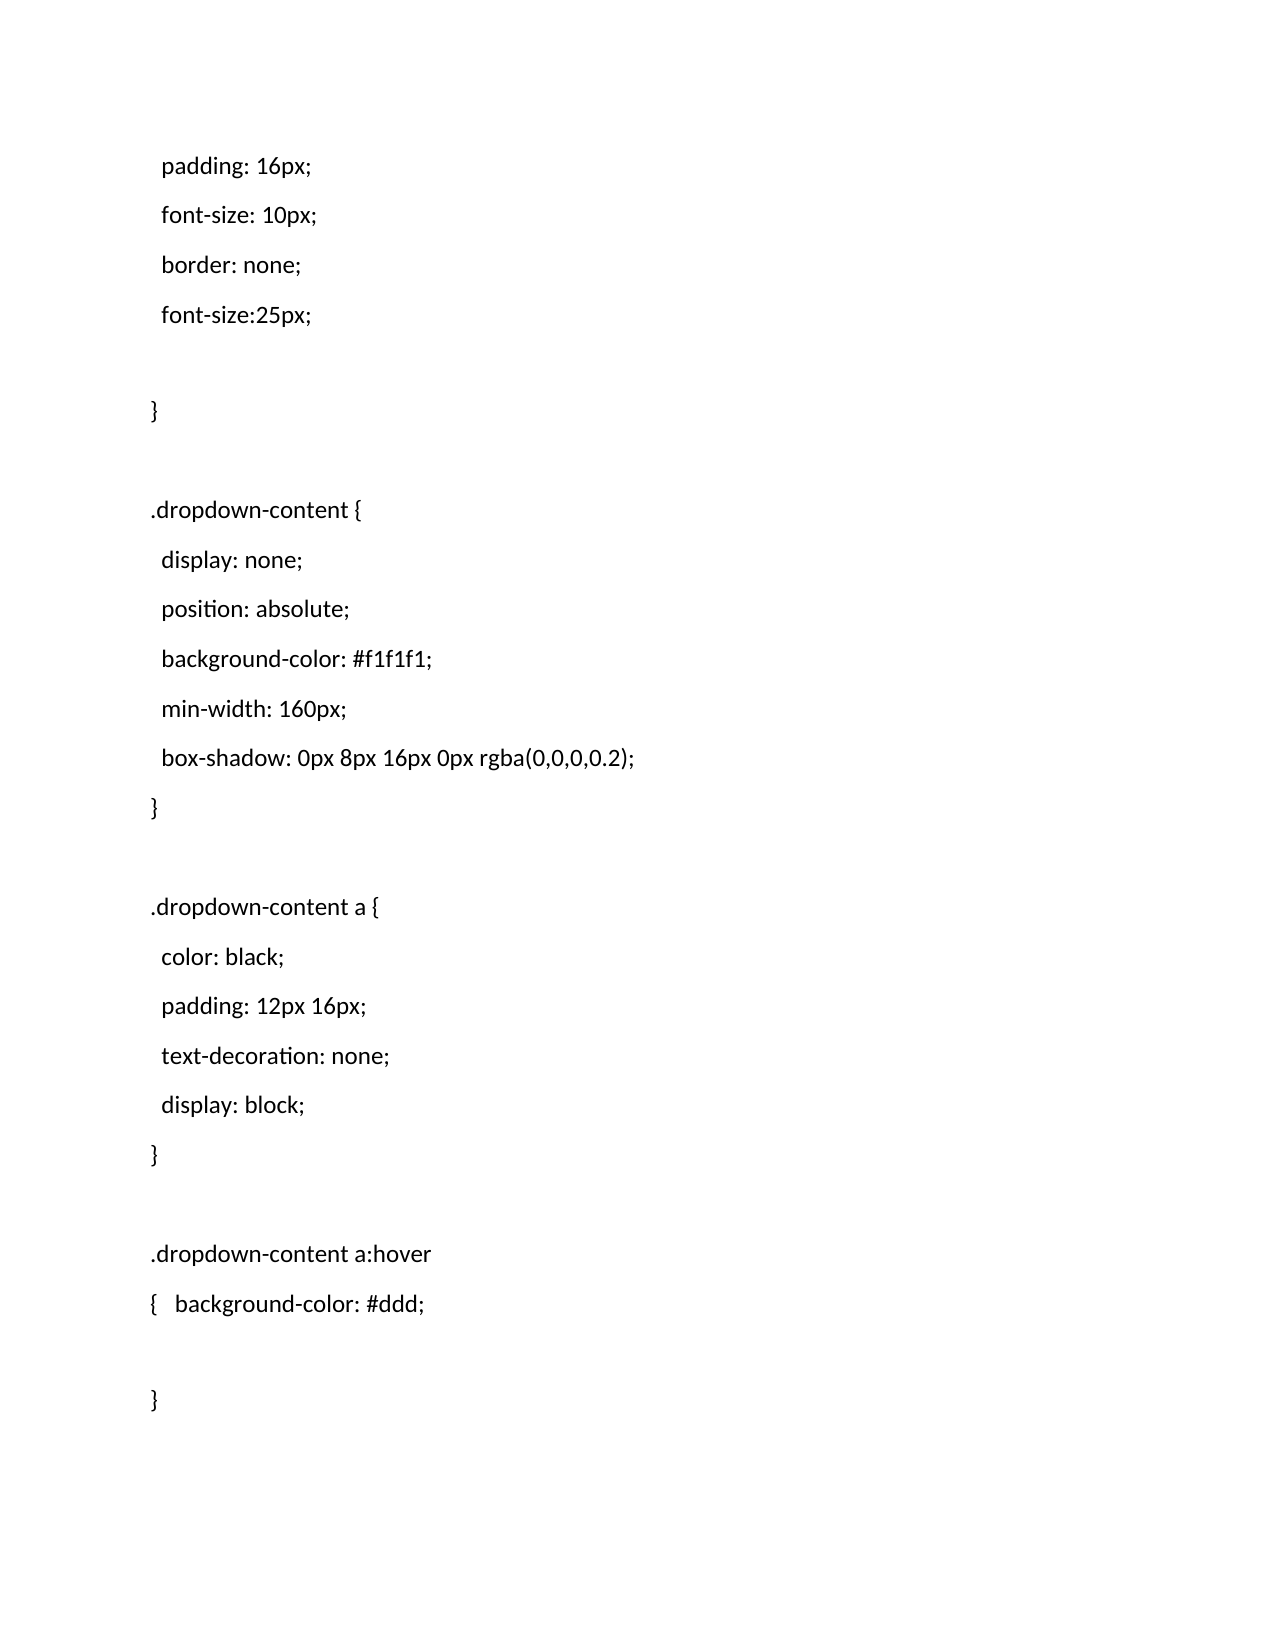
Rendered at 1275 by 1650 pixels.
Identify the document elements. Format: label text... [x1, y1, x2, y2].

text } [150, 395, 1125, 426]
text background-color: #f1f1f1; [150, 643, 1125, 674]
text border: none; [150, 249, 1125, 280]
text .dropdown-content a:hover [150, 1238, 1125, 1269]
text padding: 12px 16px; [150, 990, 1125, 1021]
text display: none; [150, 544, 1125, 574]
text display: block; [150, 1089, 1125, 1120]
text padding: 16px; [150, 150, 1125, 181]
text color: black; [150, 941, 1125, 971]
text .dropdown-content { [150, 494, 1125, 525]
text font-size: 10px; [150, 199, 1125, 230]
text font-size:25px; [150, 299, 1125, 329]
text min-width: 160px; [150, 693, 1125, 723]
text box-shadow: 0px 8px 16px 0px rgba(0,0,0,0.2); [150, 742, 1125, 773]
text } [150, 1384, 1125, 1415]
text position: absolute; [150, 593, 1125, 624]
text text-decoration: none; [150, 1040, 1125, 1070]
text } [150, 792, 1125, 822]
text { background-color: #ddd; [150, 1288, 1125, 1318]
text } [150, 1139, 1125, 1169]
text .dropdown-content a { [150, 891, 1125, 922]
